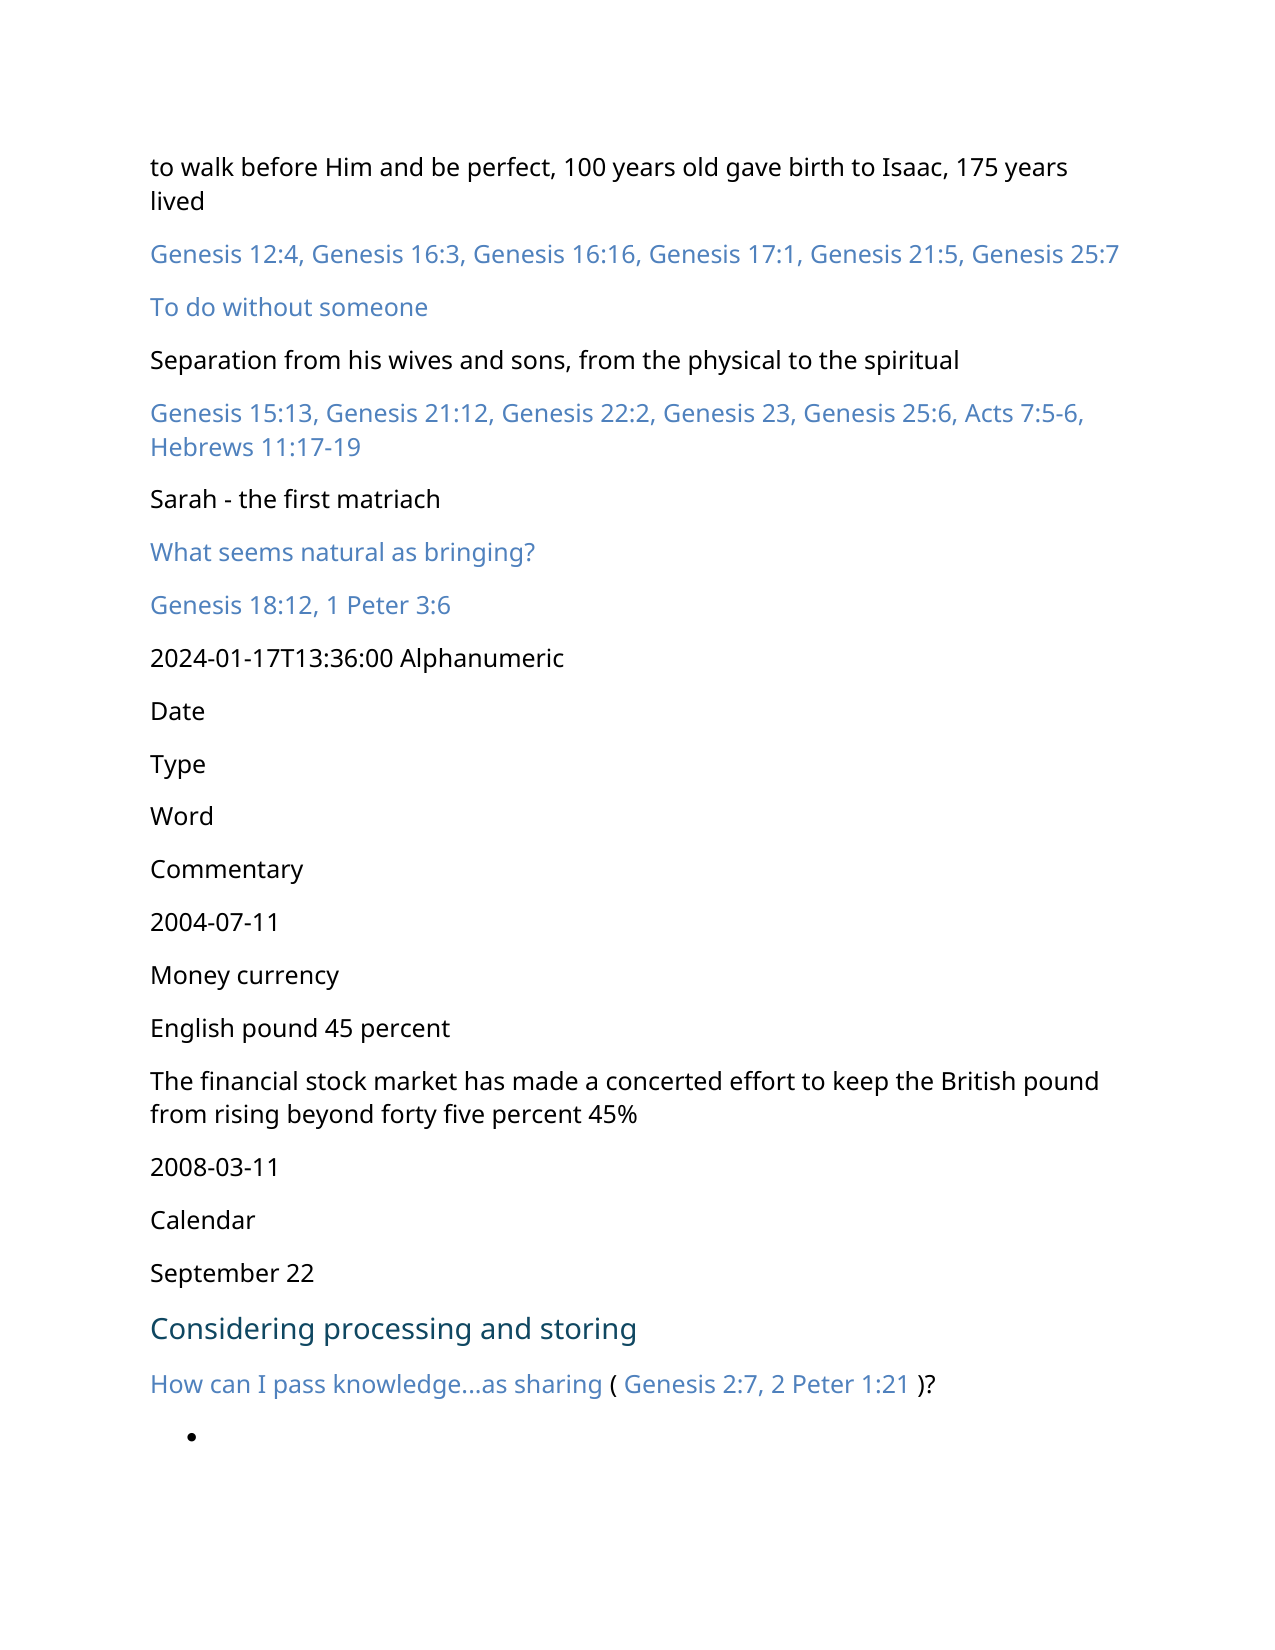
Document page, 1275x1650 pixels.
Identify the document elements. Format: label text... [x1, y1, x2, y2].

text To do without someone [150, 290, 1125, 324]
text Commentary [150, 852, 1125, 886]
text Word [150, 799, 1125, 833]
text How can I pass knowledge...as sharing ( Genesis 2:7, 2 Peter 1:21 )? [150, 1367, 1125, 1401]
text Type [150, 746, 1125, 780]
text Separation from his wives and sons, from the physical to the spiritual [150, 342, 1125, 377]
text Genesis 18:12, 1 Peter 3:6 [150, 588, 1125, 622]
subtitle Considering processing and storing [150, 1308, 1125, 1348]
text Sarah - the first matriach [150, 482, 1125, 516]
text Money currency [150, 957, 1125, 992]
text Genesis 12:4, Genesis 16:3, Genesis 16:16, Genesis 17:1, Genesis 21:5, Genesis 25:7 [150, 237, 1125, 271]
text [150, 150, 1125, 218]
text The financial stock market has made a concerted effort to keep the British pound from rising beyond forty five percent 45% [150, 1063, 1125, 1131]
text Genesis 15:13, Genesis 21:12, Genesis 22:2, Genesis 23, Genesis 25:6, Acts 7:5-6, Hebrews 11:17-19 [150, 395, 1125, 463]
text 2004-07-11 [150, 905, 1125, 939]
text 2024-01-17T13:36:00 Alphanumeric [150, 641, 1125, 675]
text English pound 45 percent [150, 1010, 1125, 1044]
text September 22 [150, 1256, 1125, 1290]
text What seems natural as bringing? [150, 535, 1125, 569]
text 2008-03-11 [150, 1150, 1125, 1184]
text Calendar [150, 1203, 1125, 1237]
text Date [150, 693, 1125, 727]
